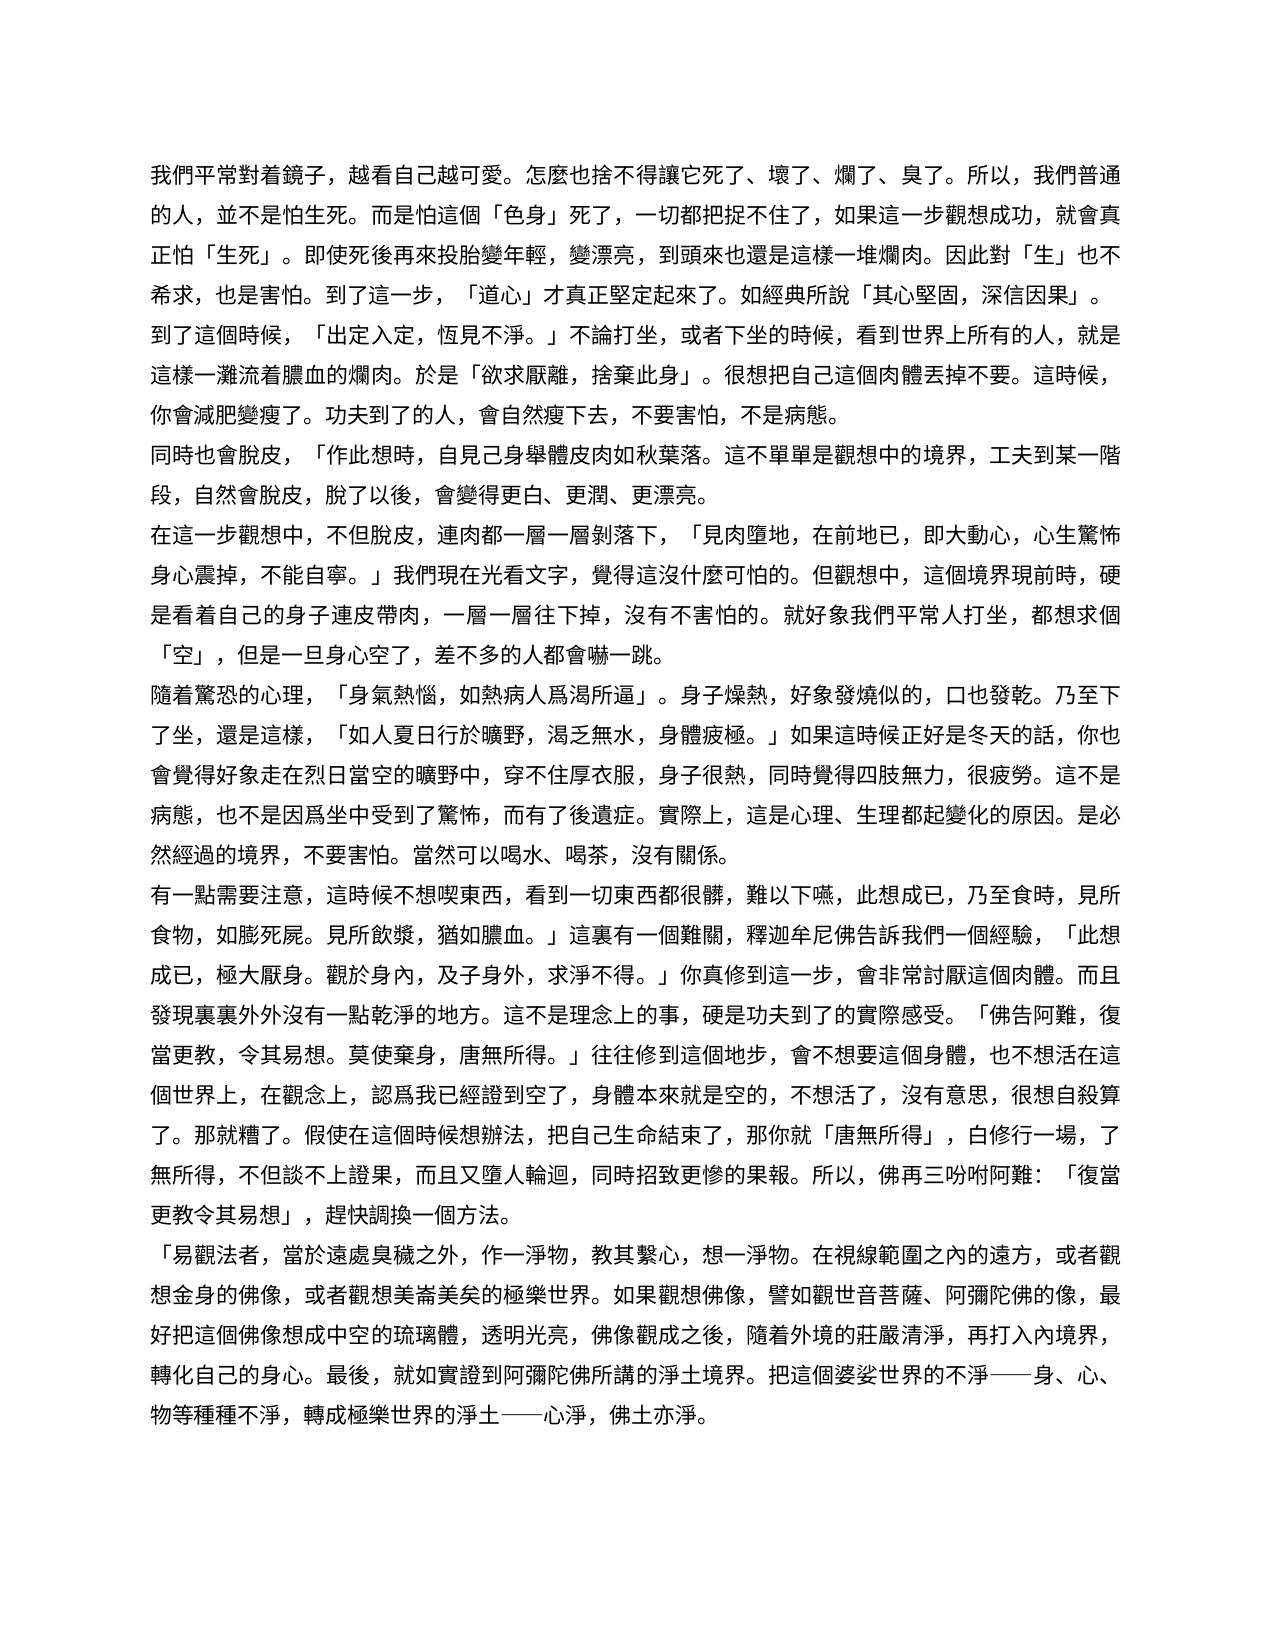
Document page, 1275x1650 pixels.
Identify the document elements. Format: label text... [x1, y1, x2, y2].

text 「易觀法者，當於遠處臭穢之外，作一淨物，教其繫心，想一淨物。在視線範圍之內的遠方，或者觀想金身的佛像，或者觀想美崙美矣的極樂世界。如果觀想佛像，譬如觀世音菩薩、阿彌陀佛的像，最好把這個佛像想成中空的琉璃體，透明光亮，佛像觀成之後，隨着外境的莊嚴清淨，再打入內境界，轉化自己的身心。最後，就如實證到阿彌陀佛所講的淨土境界。把這個婆娑世界的不淨——身、心、物等種種不淨，轉成極樂世界的淨土——心淨，佛土亦淨。 [150, 1230, 1125, 1430]
text 有一點需要注意，這時候不想喫東西，看到一切東西都很髒，難以下嚥，此想成已，乃至食時，見所食物，如膨死屍。見所飲漿，猶如膿血。」這裏有一個難關，釋迦牟尼佛告訴我們一個經驗，「此想成已，極大厭身。觀於身內，及子身外，求淨不得。」你真修到這一步，會非常討厭這個肉體。而且發現裏裏外外沒有一點乾淨的地方。這不是理念上的事，硬是功夫到了的實際感受。「佛告阿難，復當更教，令其易想。莫使棄身，唐無所得。」往往修到這個地步，會不想要這個身體，也不想活在這個世界上，在觀念上，認爲我已經證到空了，身體本來就是空的，不想活了，沒有意思，很想自殺算了。那就糟了。假使在這個時候想辦法，把自己生命結束了，那你就「唐無所得」，白修行一場，了無所得，不但談不上證果，而且又墮人輪迴，同時招致更慘的果報。所以，佛再三吩咐阿難：「復當更教令其易想」，趕快調換一個方法。 [150, 870, 1125, 1230]
text 到了這個時候，「出定入定，恆見不淨。」不論打坐，或者下坐的時候，看到世界上所有的人，就是這樣一灘流着膿血的爛肉。於是「欲求厭離，捨棄此身」。很想把自己這個肉體丟掉不要。這時候，你會減肥變瘦了。功夫到了的人，會自然瘦下去，不要害怕，不是病態。 [150, 310, 1125, 430]
text 隨着驚恐的心理，「身氣熱惱，如熱病人爲渴所逼」。身子燥熱，好象發燒似的，口也發乾。乃至下了坐，還是這樣，「如人夏日行於曠野，渴乏無水，身體疲極。」如果這時候正好是冬天的話，你也會覺得好象走在烈日當空的曠野中，穿不住厚衣服，身子很熱，同時覺得四肢無力，很疲勞。這不是病態，也不是因爲坐中受到了驚怖，而有了後遺症。實際上，這是心理、生理都起變化的原因。是必然經過的境界，不要害怕。當然可以喝水、喝茶，沒有關係。 [150, 670, 1125, 870]
text 我們平常對着鏡子，越看自己越可愛。怎麼也捨不得讓它死了、壞了、爛了、臭了。所以，我們普通的人，並不是怕生死。而是怕這個「色身」死了，一切都把捉不住了，如果這一步觀想成功，就會真正怕「生死」。即使死後再來投胎變年輕，變漂亮，到頭來也還是這樣一堆爛肉。因此對「生」也不希求，也是害怕。到了這一步，「道心」才真正堅定起來了。如經典所說「其心堅固，深信因果」。 [150, 150, 1125, 310]
text 在這一步觀想中，不但脫皮，連肉都一層一層剝落下，「見肉墮地，在前地已，即大動心，心生驚怖，身心震掉，不能自寧。」我們現在光看文字，覺得這沒什麼可怕的。但觀想中，這個境界現前時，硬是看着自己的身子連皮帶肉，一層一層往下掉，沒有不害怕的。就好象我們平常人打坐，都想求個「空」，但是一旦身心空了，差不多的人都會嚇一跳。 [150, 510, 1125, 670]
text 同時也會脫皮，「作此想時，自見己身舉體皮肉如秋葉落。這不單單是觀想中的境界，工夫到某一階段，自然會脫皮，脫了以後，會變得更白、更潤、更漂亮。 [150, 430, 1125, 510]
